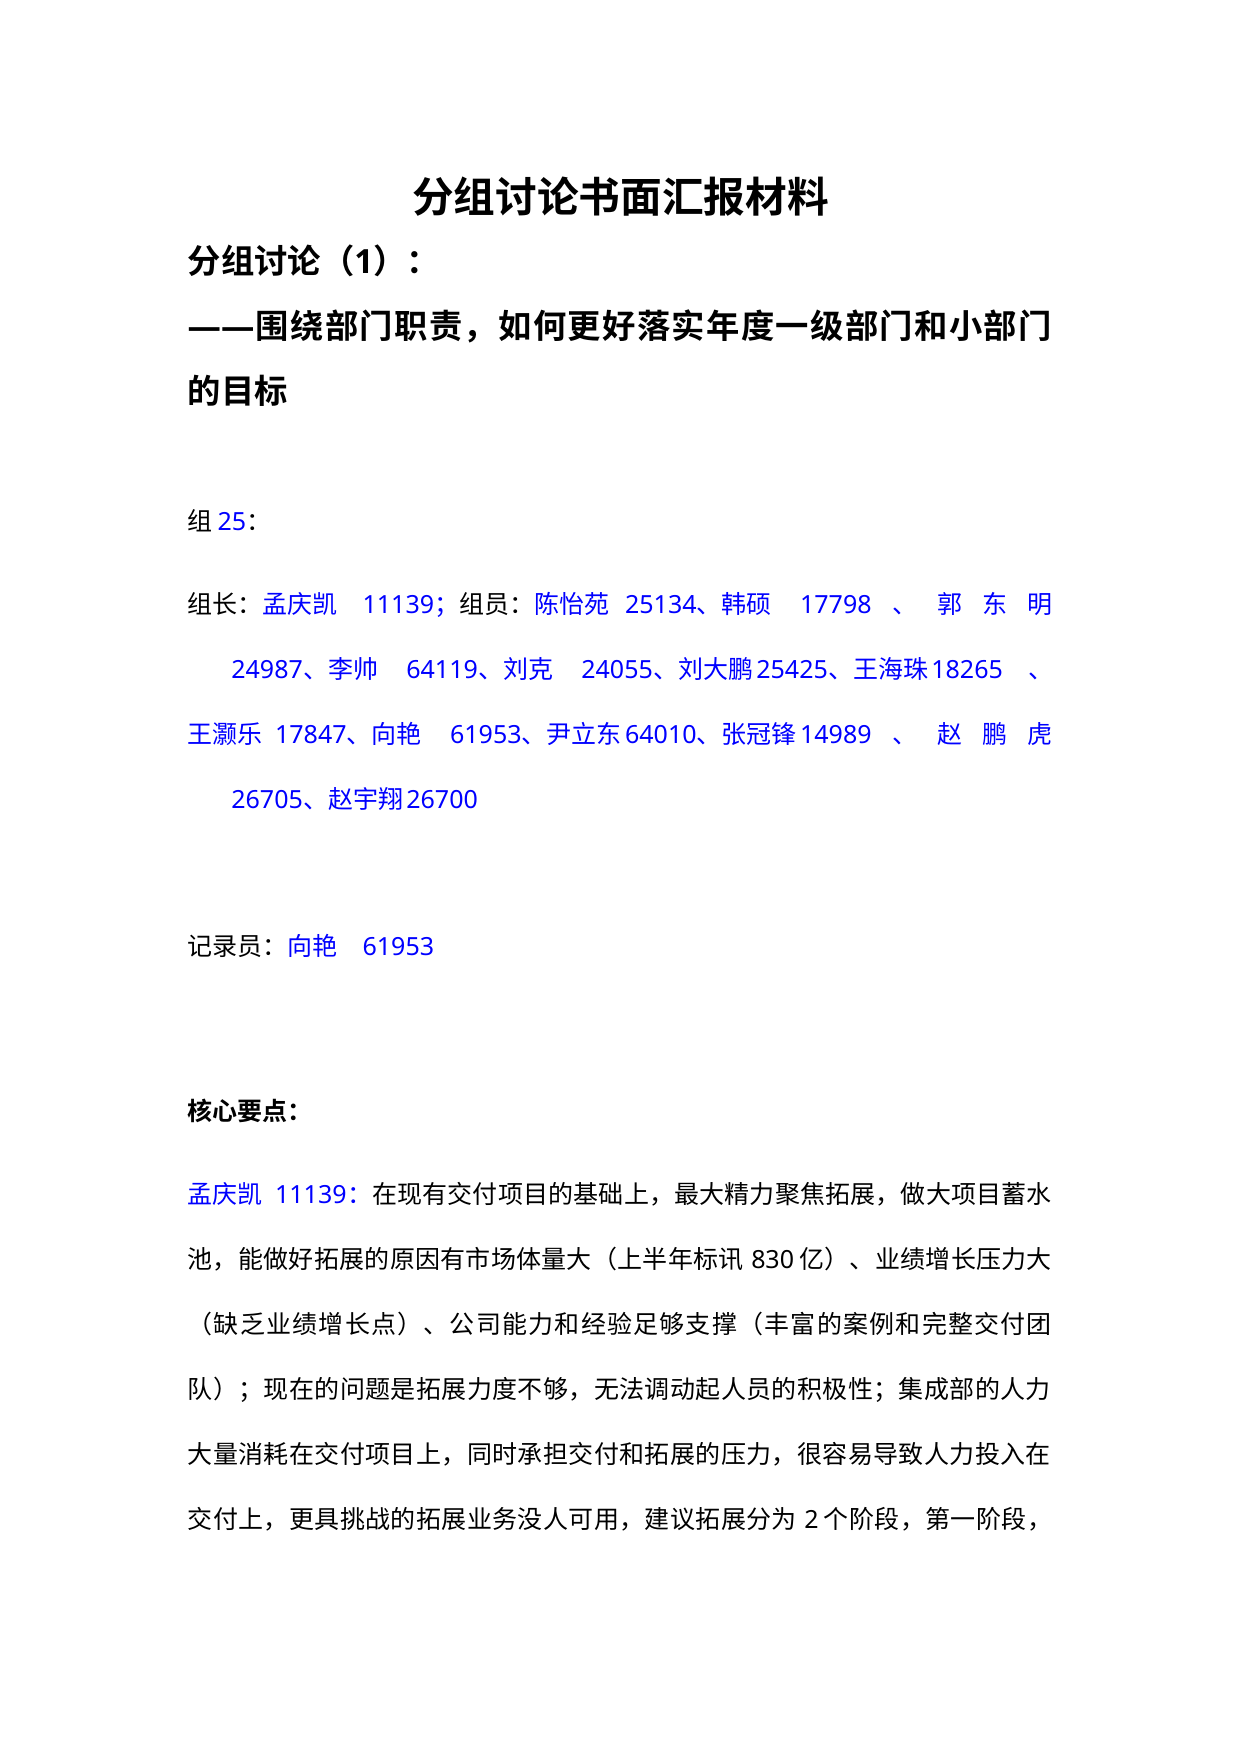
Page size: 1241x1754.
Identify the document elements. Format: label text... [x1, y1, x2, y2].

text 分组讨论（1）： [187, 227, 1053, 292]
text 组长：孟庆凯 11139；组员：陈怡苑 25134、韩硕 17798、郭东明 24987、李帅 64119、刘克 24055、刘大鹏 25425、王海珠 18265、王灏乐 17847、向艳 61953、尹立东 64010、张冠锋 14989、赵鹏虎 26705、赵宇翔 26700 [187, 570, 1053, 830]
text 分组讨论书面汇报材料 [187, 162, 1053, 227]
text 记录员：向艳 61953 [187, 912, 1053, 977]
text 核心要点： [187, 1077, 1053, 1142]
text ——围绕部门职责，如何更好落实年度一级部门和小部门的目标 [187, 292, 1053, 422]
text 组25： [187, 487, 1053, 552]
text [187, 1160, 1053, 1550]
